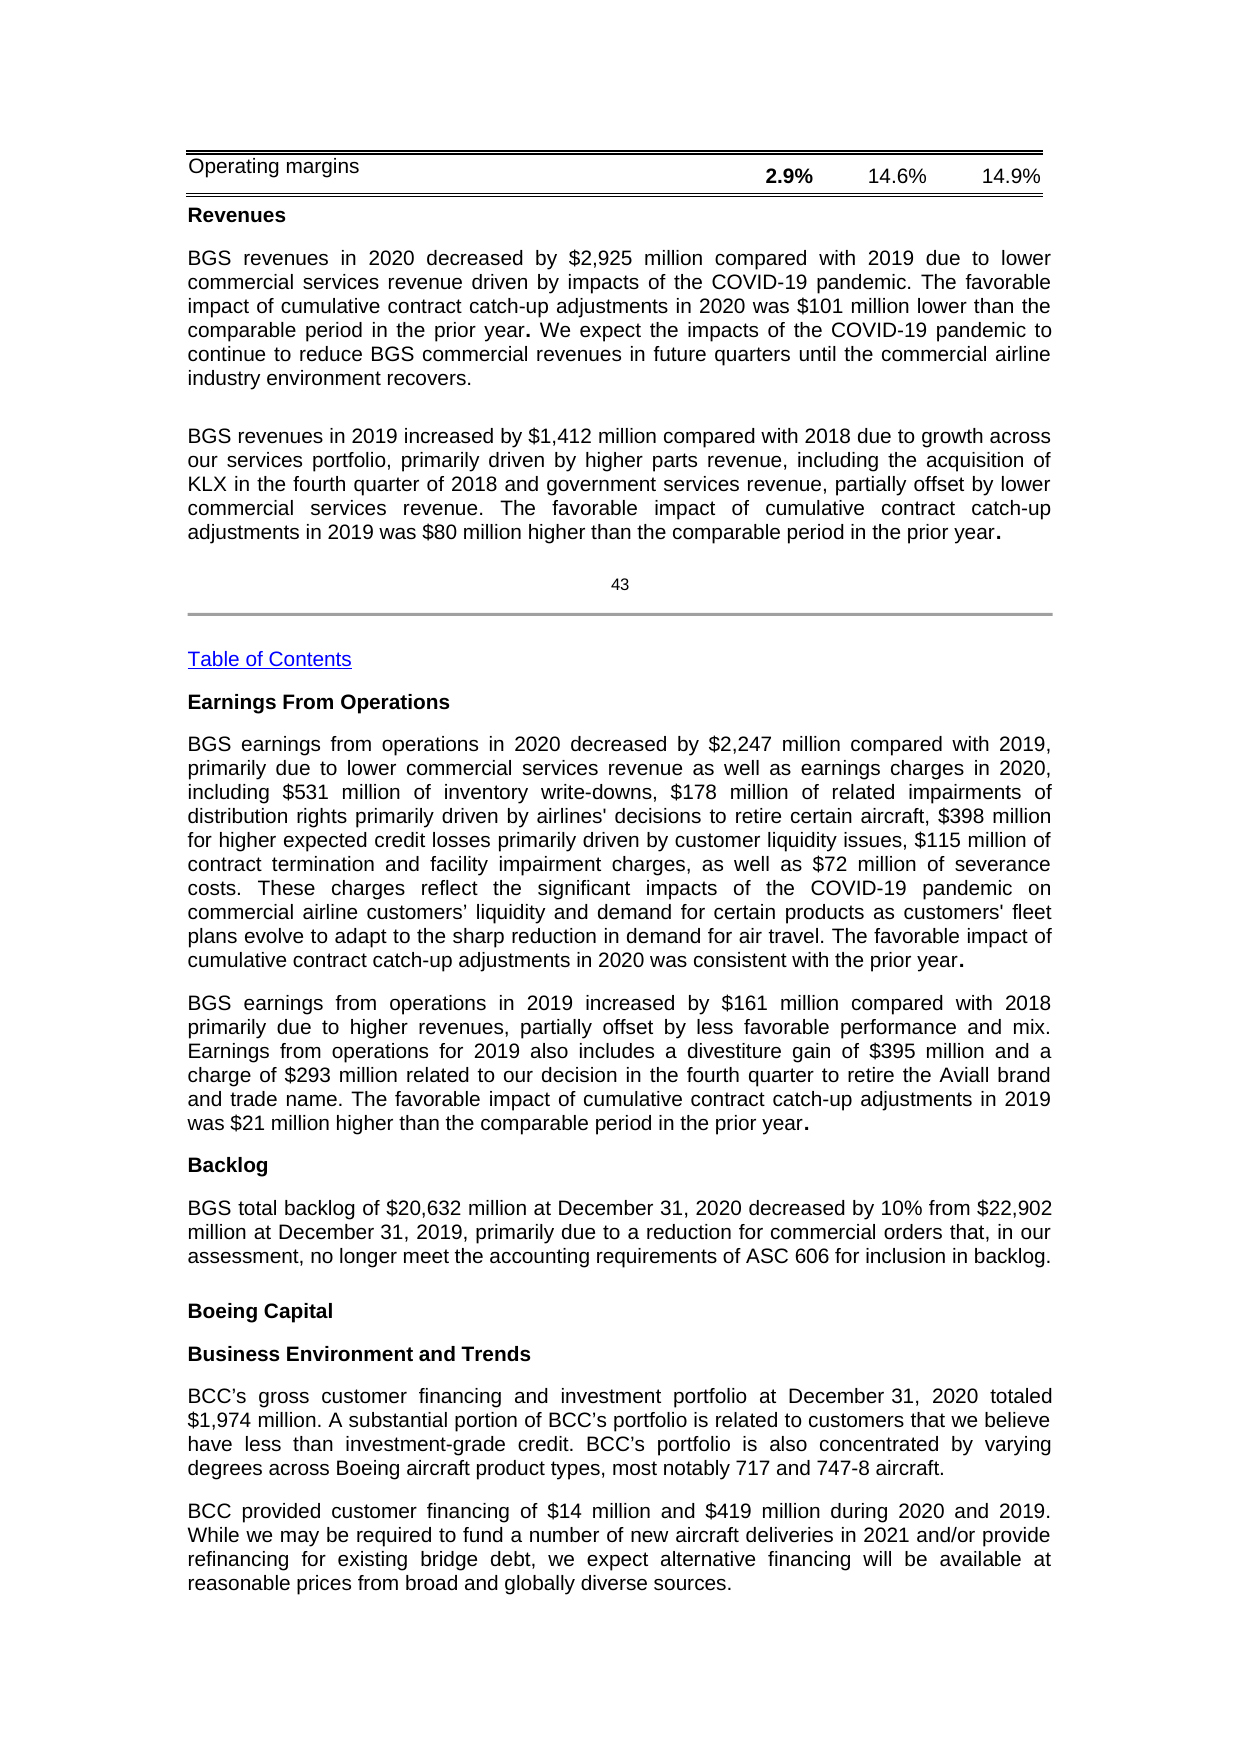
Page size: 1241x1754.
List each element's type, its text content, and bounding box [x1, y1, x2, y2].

text Earnings From Operations [187, 689, 1053, 713]
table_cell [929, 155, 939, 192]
text Business Environment and Trends [187, 1342, 1053, 1366]
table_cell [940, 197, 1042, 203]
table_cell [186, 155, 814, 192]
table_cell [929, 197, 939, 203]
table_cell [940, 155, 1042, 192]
text Boeing Capital [187, 1299, 1053, 1323]
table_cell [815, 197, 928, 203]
text Table of Contents [187, 647, 1053, 671]
text BCC provided customer financing of $14 million and $419 million during 2020 and 2019. While we may be required to fund a number of new aircraft deliveries in 2021 and/or provide refinancing for existing bridge debt, we expect alternative financing will be available at reasonable prices from broad and globally diverse sources. [187, 1499, 1053, 1595]
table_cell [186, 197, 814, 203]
text BGS earnings from operations in 2019 increased by $161 million compared with 2018 primarily due to higher revenues, partially offset by less favorable performance and mix. Earnings from operations for 2019 also includes a divestiture gain of $395 million and a charge of $293 million related to our decision in the fourth quarter to retire the Aviall brand and trade name. The favorable impact of cumulative contract catch-up adjustments in 2019 was $21 million higher than the comparable period in the prior year. [187, 991, 1053, 1134]
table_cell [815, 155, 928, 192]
text Revenues [187, 203, 1053, 227]
text BGS total backlog of $20,632 million at December 31, 2020 decreased by 10% from $22,902 million at December 31, 2019, primarily due to a reduction for commercial orders that, in our assessment, no longer meet the accounting requirements of ASC 606 for inclusion in backlog. [187, 1196, 1053, 1268]
text BGS revenues in 2020 decreased by $2,925 million compared with 2019 due to lower commercial services revenue driven by impacts of the COVID-19 pandemic. The favorable impact of cumulative contract catch-up adjustments in 2020 was $101 million lower than the comparable period in the prior year. We expect the impacts of the COVID-19 pandemic to continue to reduce BGS commercial revenues in future quarters until the commercial airline industry environment recovers. [187, 246, 1053, 390]
text 43 [187, 575, 1053, 594]
text BGS earnings from operations in 2020 decreased by $2,247 million compared with 2019, primarily due to lower commercial services revenue as well as earnings charges in 2020, including $531 million of inventory write-downs, $178 million of related impairments of distribution rights primarily driven by airlines' decisions to retire certain aircraft, $398 million for higher expected credit losses primarily driven by customer liquidity issues, $115 million of contract termination and facility impairment charges, as well as $72 million of severance costs. These charges reflect the significant impacts of the COVID-19 pandemic on commercial airline customers’ liquidity and demand for certain products as customers' fleet plans evolve to adapt to the sharp reduction in demand for air travel. The favorable impact of cumulative contract catch-up adjustments in 2020 was consistent with the prior year. [187, 732, 1053, 972]
text BGS revenues in 2019 increased by $1,412 million compared with 2018 due to growth across our services portfolio, primarily driven by higher parts revenue, including the acquisition of KLX in the fourth quarter of 2018 and government services revenue, partially offset by lower commercial services revenue. The favorable impact of cumulative contract catch-up adjustments in 2019 was $80 million higher than the comparable period in the prior year. [187, 424, 1053, 544]
text BCC’s gross customer financing and investment portfolio at December 31, 2020 totaled $1,974 million. A substantial portion of BCC’s portfolio is related to customers that we believe have less than investment-grade credit. BCC’s portfolio is also concentrated by varying degrees across Boeing aircraft product types, most notably 717 and 747-8 aircraft. [187, 1384, 1053, 1480]
text Backlog [187, 1153, 1053, 1177]
